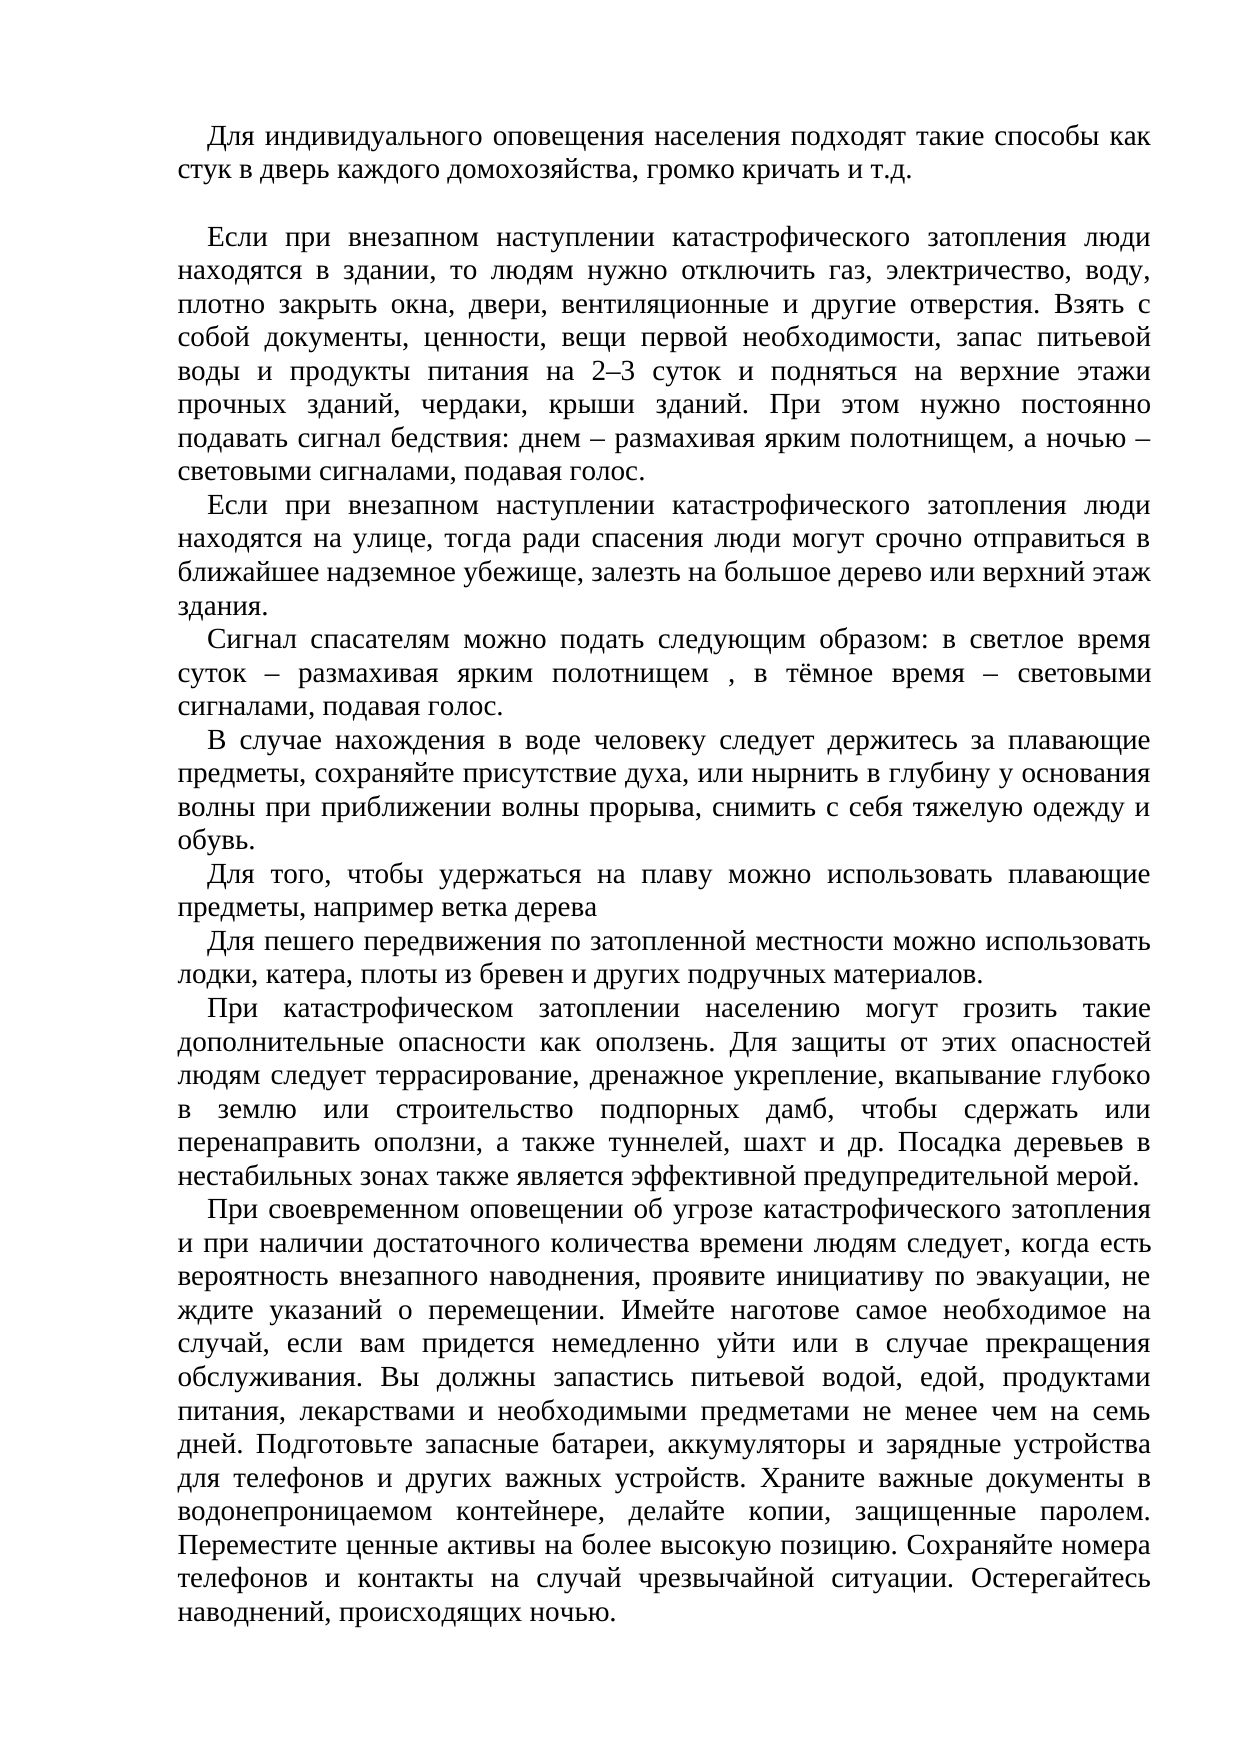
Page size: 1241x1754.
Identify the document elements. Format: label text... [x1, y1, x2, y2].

text Сигнал спасателям можно подать следующим образом: в светлое время суток – размахивая ярким полотнищем , в тёмное время – световыми сигналами, подавая голос. [177, 621, 1152, 722]
text Для индивидуального оповещения населения подходят такие способы как стук в дверь каждого домохозяйства, громко кричать и т.д. [177, 118, 1152, 185]
text Для того, чтобы удержаться на плаву можно использовать плавающие предметы, например ветка дерева [177, 856, 1152, 923]
text Если при внезапном наступлении катастрофического затопления люди находятся в здании, то людям нужно отключить газ, электричество, воду, плотно закрыть окна, двери, вентиляционные и другие отверстия. Взять с собой документы, ценности, вещи первой необходимости, запас питьевой воды и продукты питания на 2–3 суток и подняться на верхние этажи прочных зданий, чердаки, крыши зданий. При этом нужно постоянно подавать сигнал бедствия: днем – размахивая ярким полотнищем, а ночью – световыми сигналами, подавая голос. [177, 219, 1152, 487]
text Если при внезапном наступлении катастрофического затопления люди находятся на улице, тогда ради спасения люди могут срочно отправиться в ближайшее надземное убежище, залезть на большое дерево или верхний этаж здания. [177, 487, 1152, 621]
text В случае нахождения в воде человеку следует держитесь за плавающие предметы, сохраняйте присутствие духа, или нырнить в глубину у основания волны при приближении волны прорыва, снимить с себя тяжелую одежду и обувь. [177, 722, 1152, 856]
text Для пешего передвижения по затопленной местности можно использовать лодки, катера, плоты из бревен и других подручных материалов. [177, 923, 1152, 990]
text При своевременном оповещении об угрозе катастрофического затопления и при наличии достаточного количества времени людям следует, когда есть вероятность внезапного наводнения, проявите инициативу по эвакуации, не ждите указаний о перемещении. Имейте наготове самое необходимое на случай, если вам придется немедленно уйти или в случае прекращения обслуживания. Вы должны запастись питьевой водой, едой, продуктами питания, лекарствами и необходимыми предметами не менее чем на семь дней. Подготовьте запасные батареи, аккумуляторы и зарядные устройства для телефонов и других важных устройств. Храните важные документы в водонепроницаемом контейнере, делайте копии, защищенные паролем. Переместите ценные активы на более высокую позицию. Сохраняйте номера телефонов и контакты на случай чрезвычайной ситуации. Остерегайтесь наводнений, происходящих ночью. [177, 1191, 1152, 1627]
text При катастрофическом затоплении населению могут грозить такие дополнительные опасности как оползень. Для защиты от этих опасностей людям следует террасирование, дренажное укрепление, вкапывание глубоко в землю или строительство подпорных дамб, чтобы сдержать или перенаправить оползни, а также туннелей, шахт и др. Посадка деревьев в нестабильных зонах также является эффективной предупредительной мерой. [177, 990, 1152, 1191]
